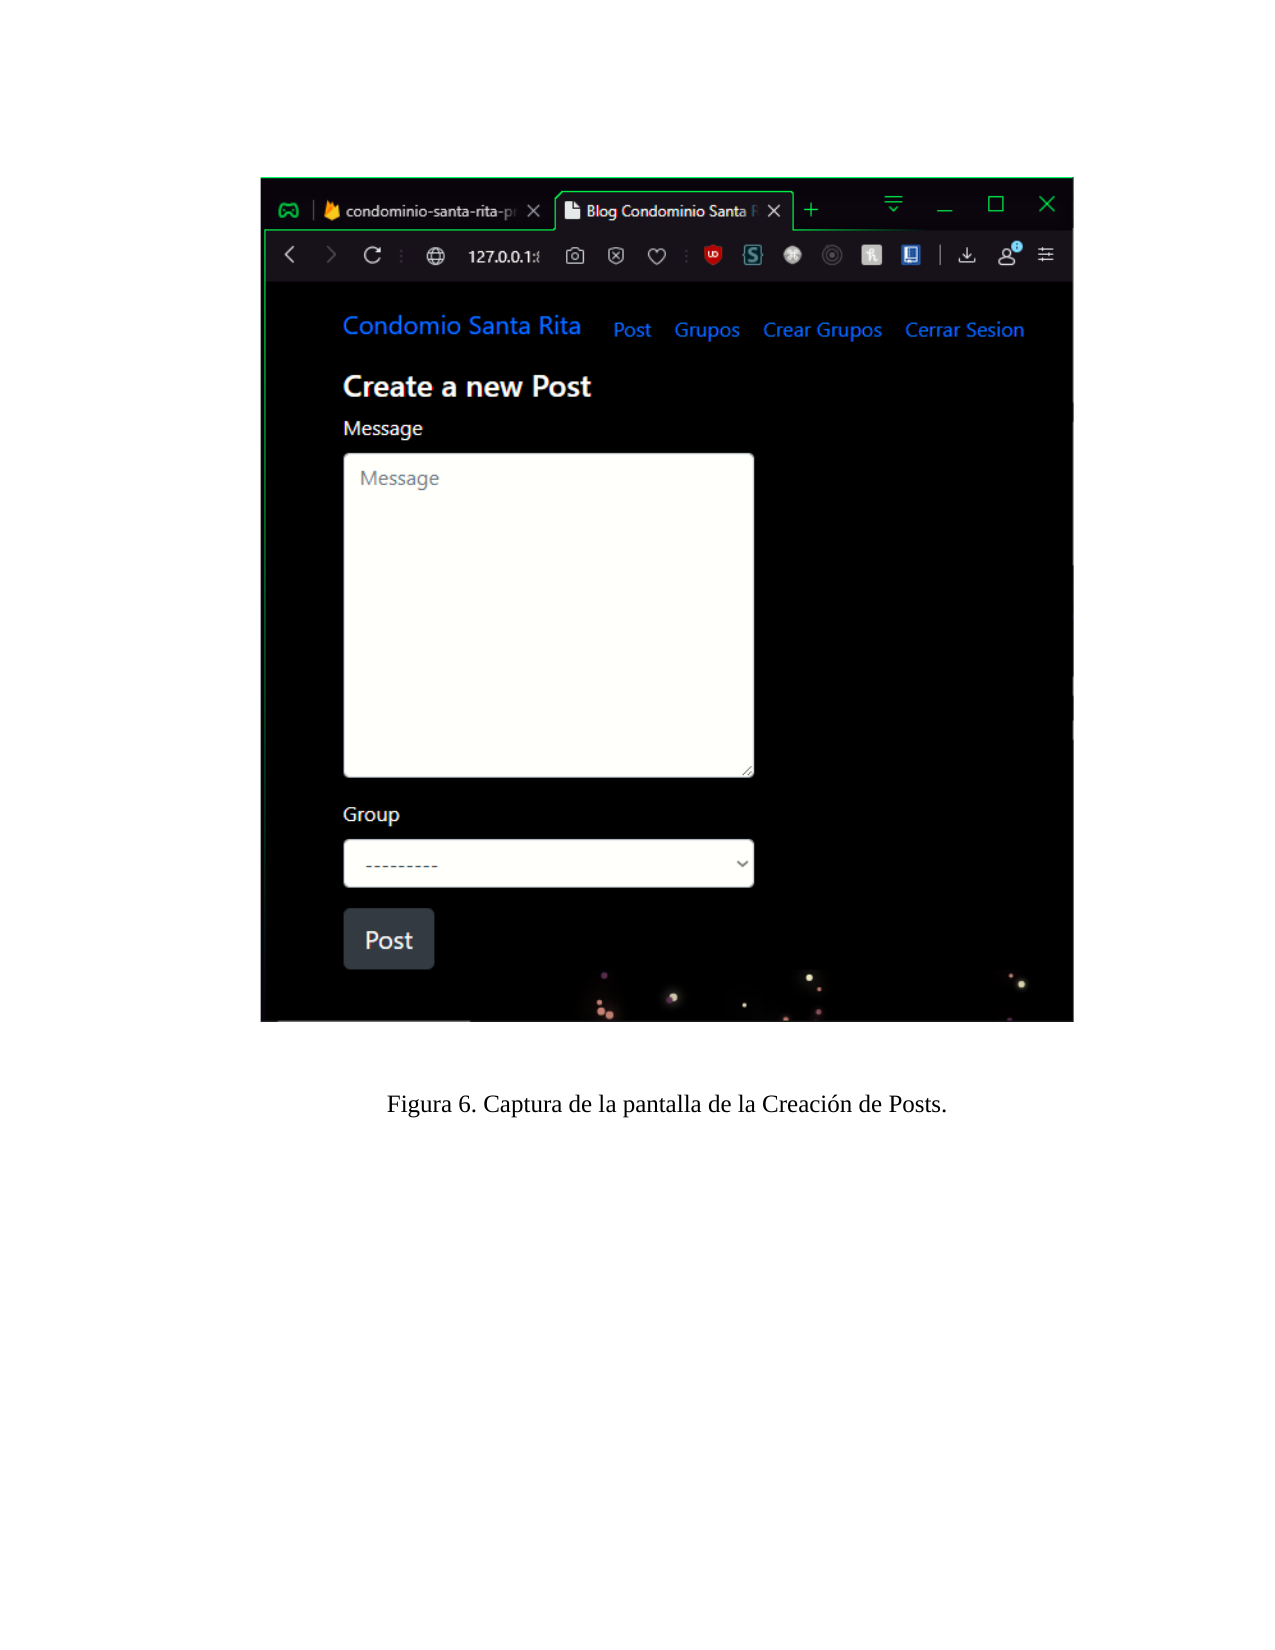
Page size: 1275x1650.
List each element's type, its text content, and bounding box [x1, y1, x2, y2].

text Figura 6. Captura de la pantalla de la Creación de Posts. [236, 1089, 1098, 1117]
picture [260, 177, 1074, 1022]
